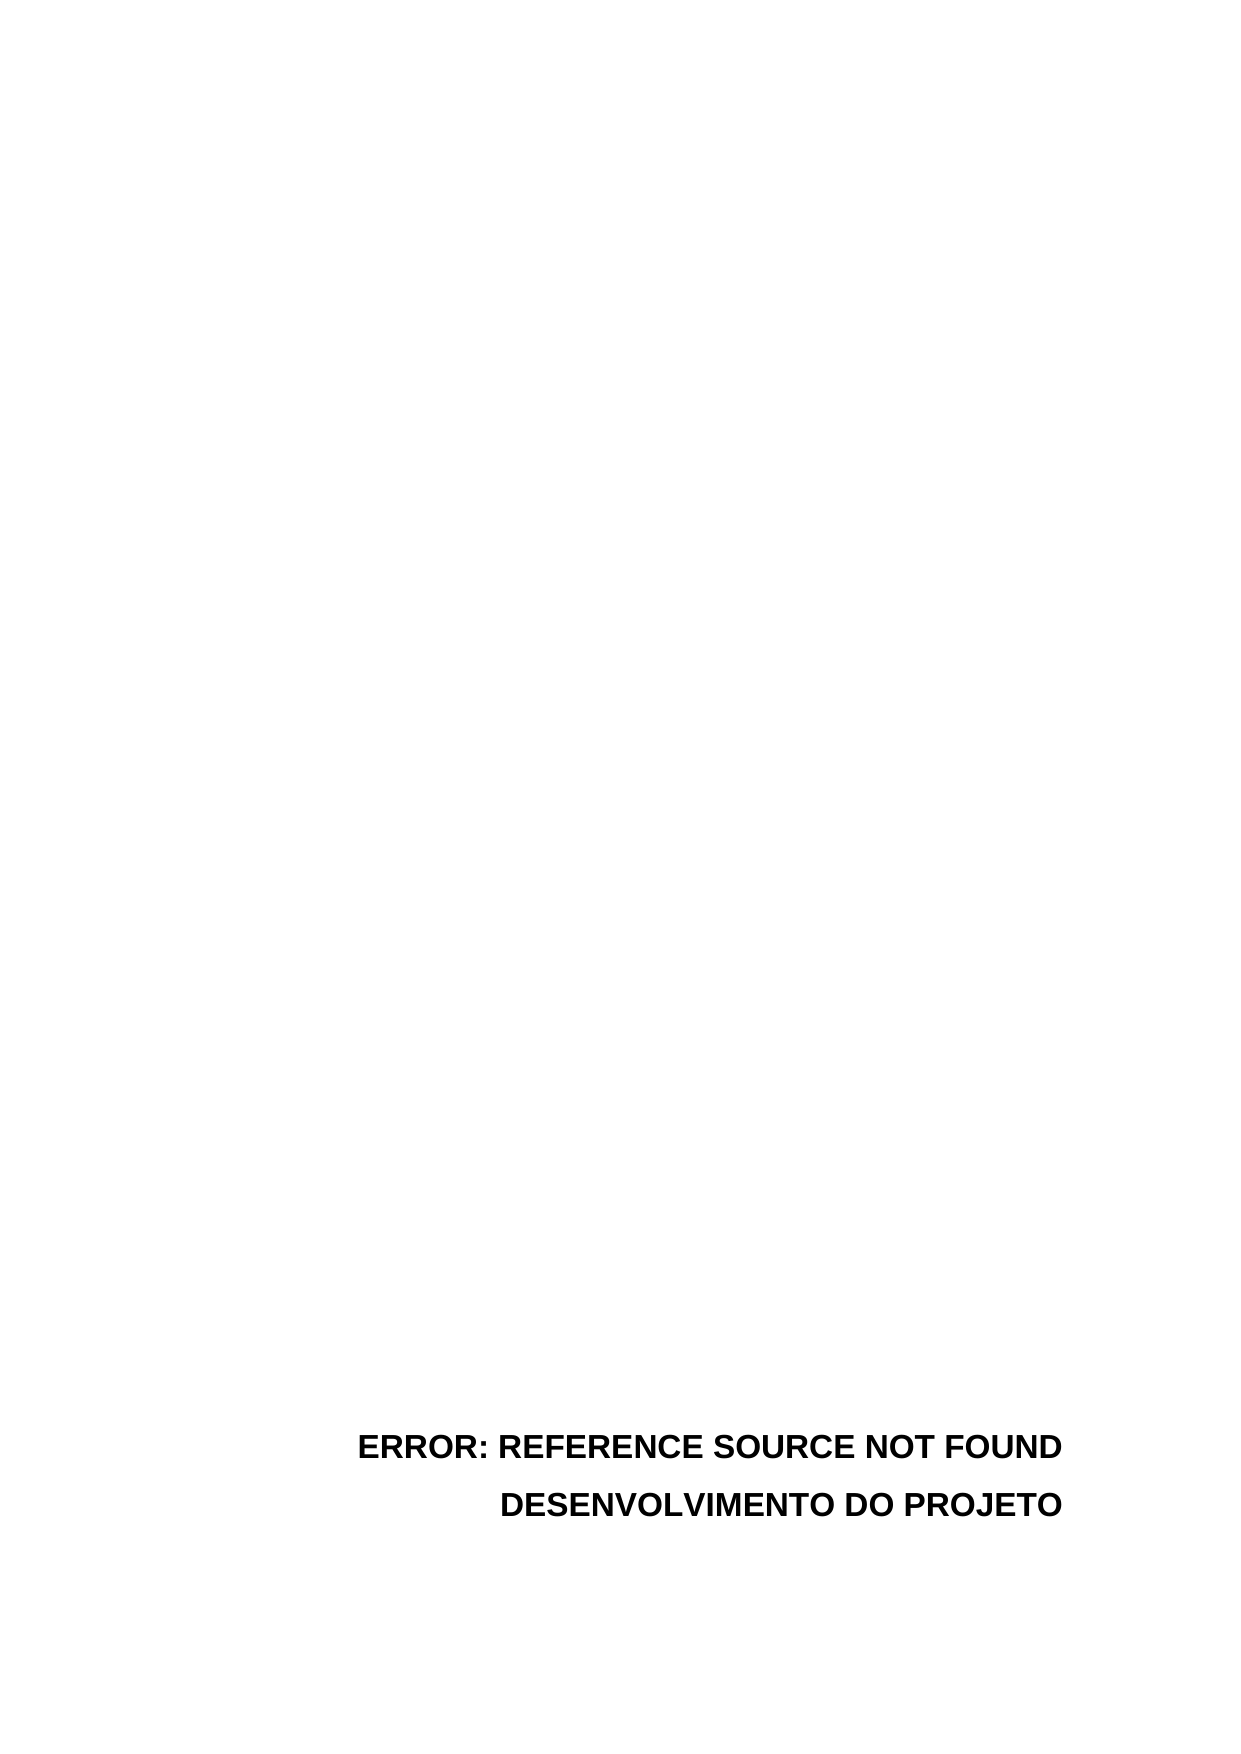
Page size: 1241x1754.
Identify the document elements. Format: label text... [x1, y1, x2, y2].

text Erro: Origem da referência não encontrada desenvolvimento do projeto [177, 1427, 1063, 1523]
